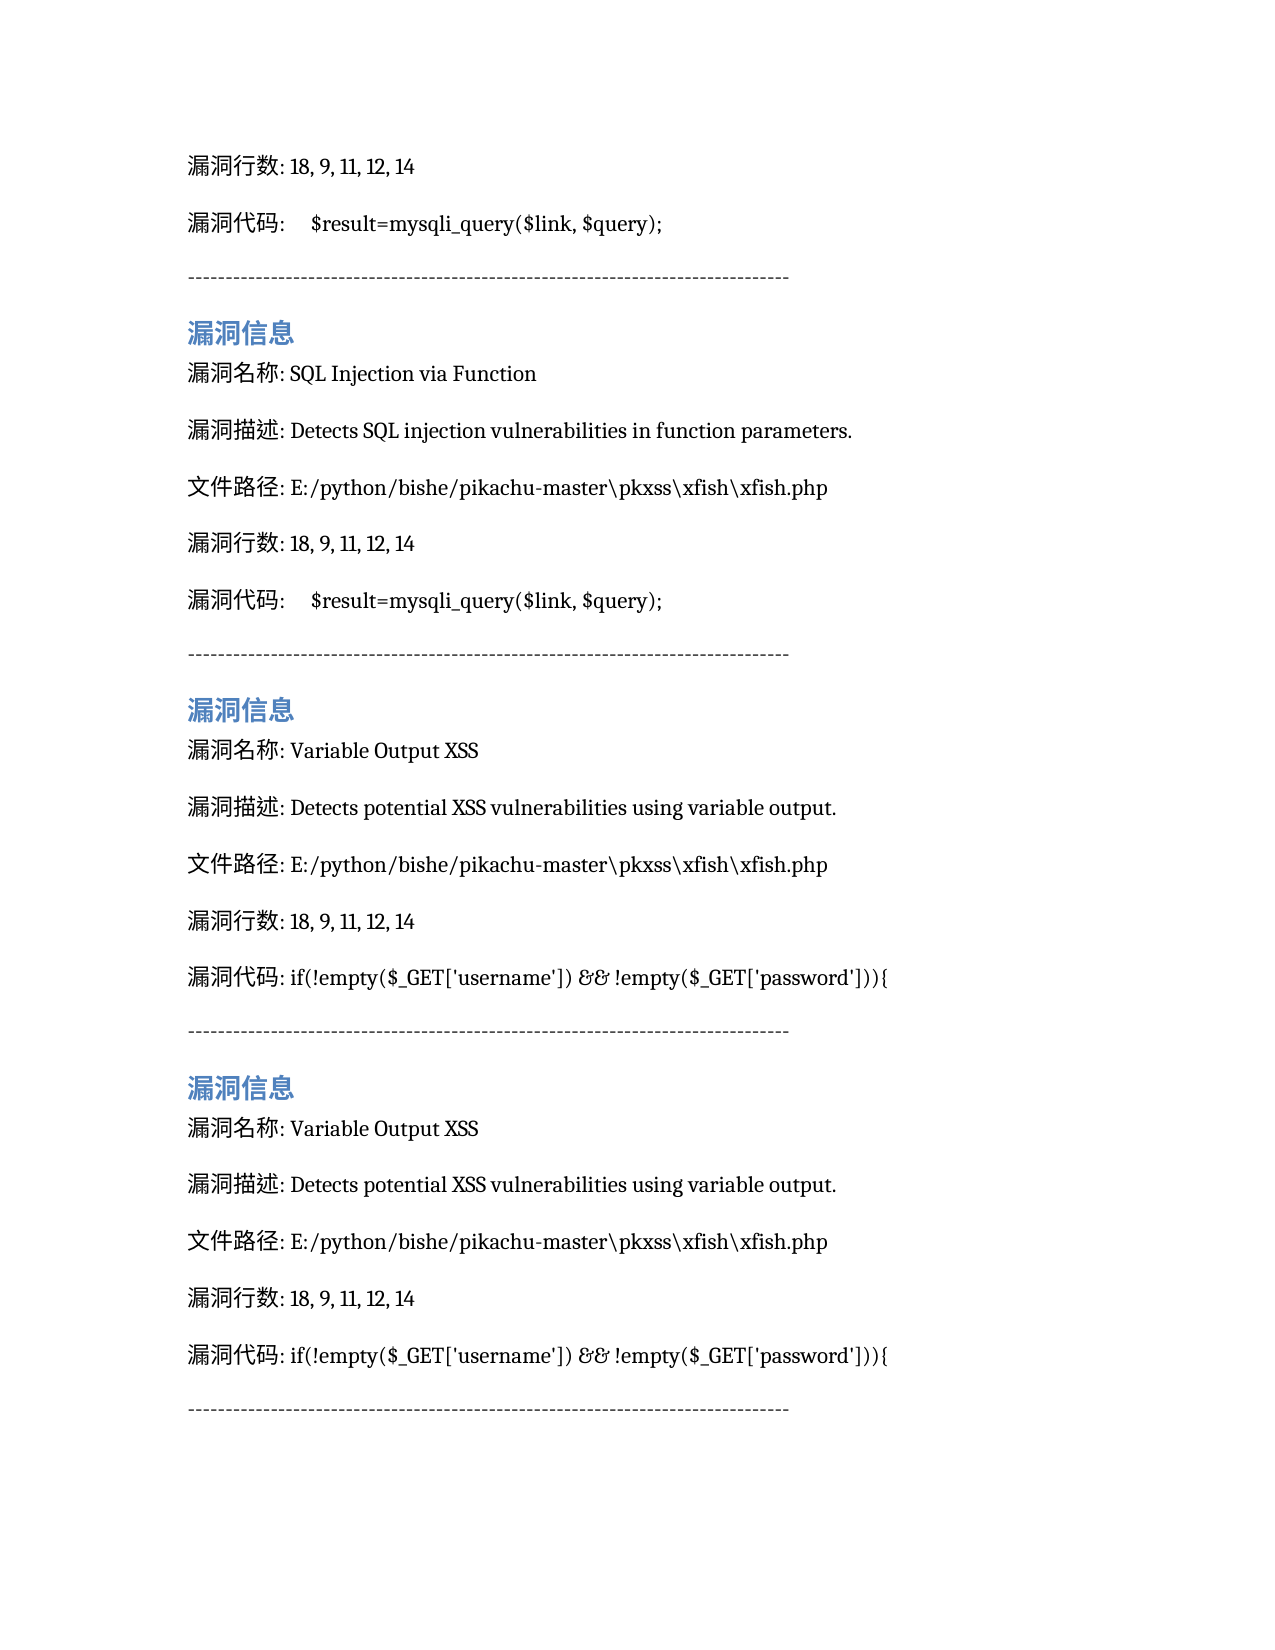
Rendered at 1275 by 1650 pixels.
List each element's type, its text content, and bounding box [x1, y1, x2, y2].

text -------------------------------------------------------------------------------- [187, 641, 1087, 667]
text 文件路径: E:/python/bishe/pikachu-master\pkxss\xfish\xfish.php [187, 1225, 1087, 1256]
text 文件路径: E:/python/bishe/pikachu-master\pkxss\xfish\xfish.php [187, 848, 1087, 879]
text 漏洞名称: Variable Output XSS [187, 1112, 1087, 1143]
text 漏洞行数: 18, 9, 11, 12, 14 [187, 527, 1087, 558]
text 漏洞行数: 18, 9, 11, 12, 14 [187, 150, 1087, 181]
text 漏洞代码: if(!empty($_GET['username']) && !empty($_GET['password'])){ [187, 1339, 1087, 1370]
subtitle 漏洞信息 [187, 1069, 1087, 1106]
text 漏洞名称: Variable Output XSS [187, 734, 1087, 766]
text 漏洞代码: if(!empty($_GET['username']) && !empty($_GET['password'])){ [187, 961, 1087, 993]
text -------------------------------------------------------------------------------- [187, 263, 1087, 290]
text 漏洞行数: 18, 9, 11, 12, 14 [187, 904, 1087, 936]
text 漏洞代码: $result=mysqli_query($link, $query); [187, 584, 1087, 615]
text 文件路径: E:/python/bishe/pikachu-master\pkxss\xfish\xfish.php [187, 471, 1087, 502]
text 漏洞描述: Detects potential XSS vulnerabilities using variable output. [187, 791, 1087, 822]
text 漏洞描述: Detects SQL injection vulnerabilities in function parameters. [187, 414, 1087, 445]
text 漏洞行数: 18, 9, 11, 12, 14 [187, 1282, 1087, 1313]
text 漏洞名称: SQL Injection via Function [187, 357, 1087, 388]
text 漏洞代码: $result=mysqli_query($link, $query); [187, 207, 1087, 238]
text 漏洞描述: Detects potential XSS vulnerabilities using variable output. [187, 1168, 1087, 1199]
text -------------------------------------------------------------------------------- [187, 1395, 1087, 1422]
text -------------------------------------------------------------------------------- [187, 1018, 1087, 1044]
subtitle 漏洞信息 [187, 314, 1087, 351]
subtitle 漏洞信息 [187, 692, 1087, 729]
